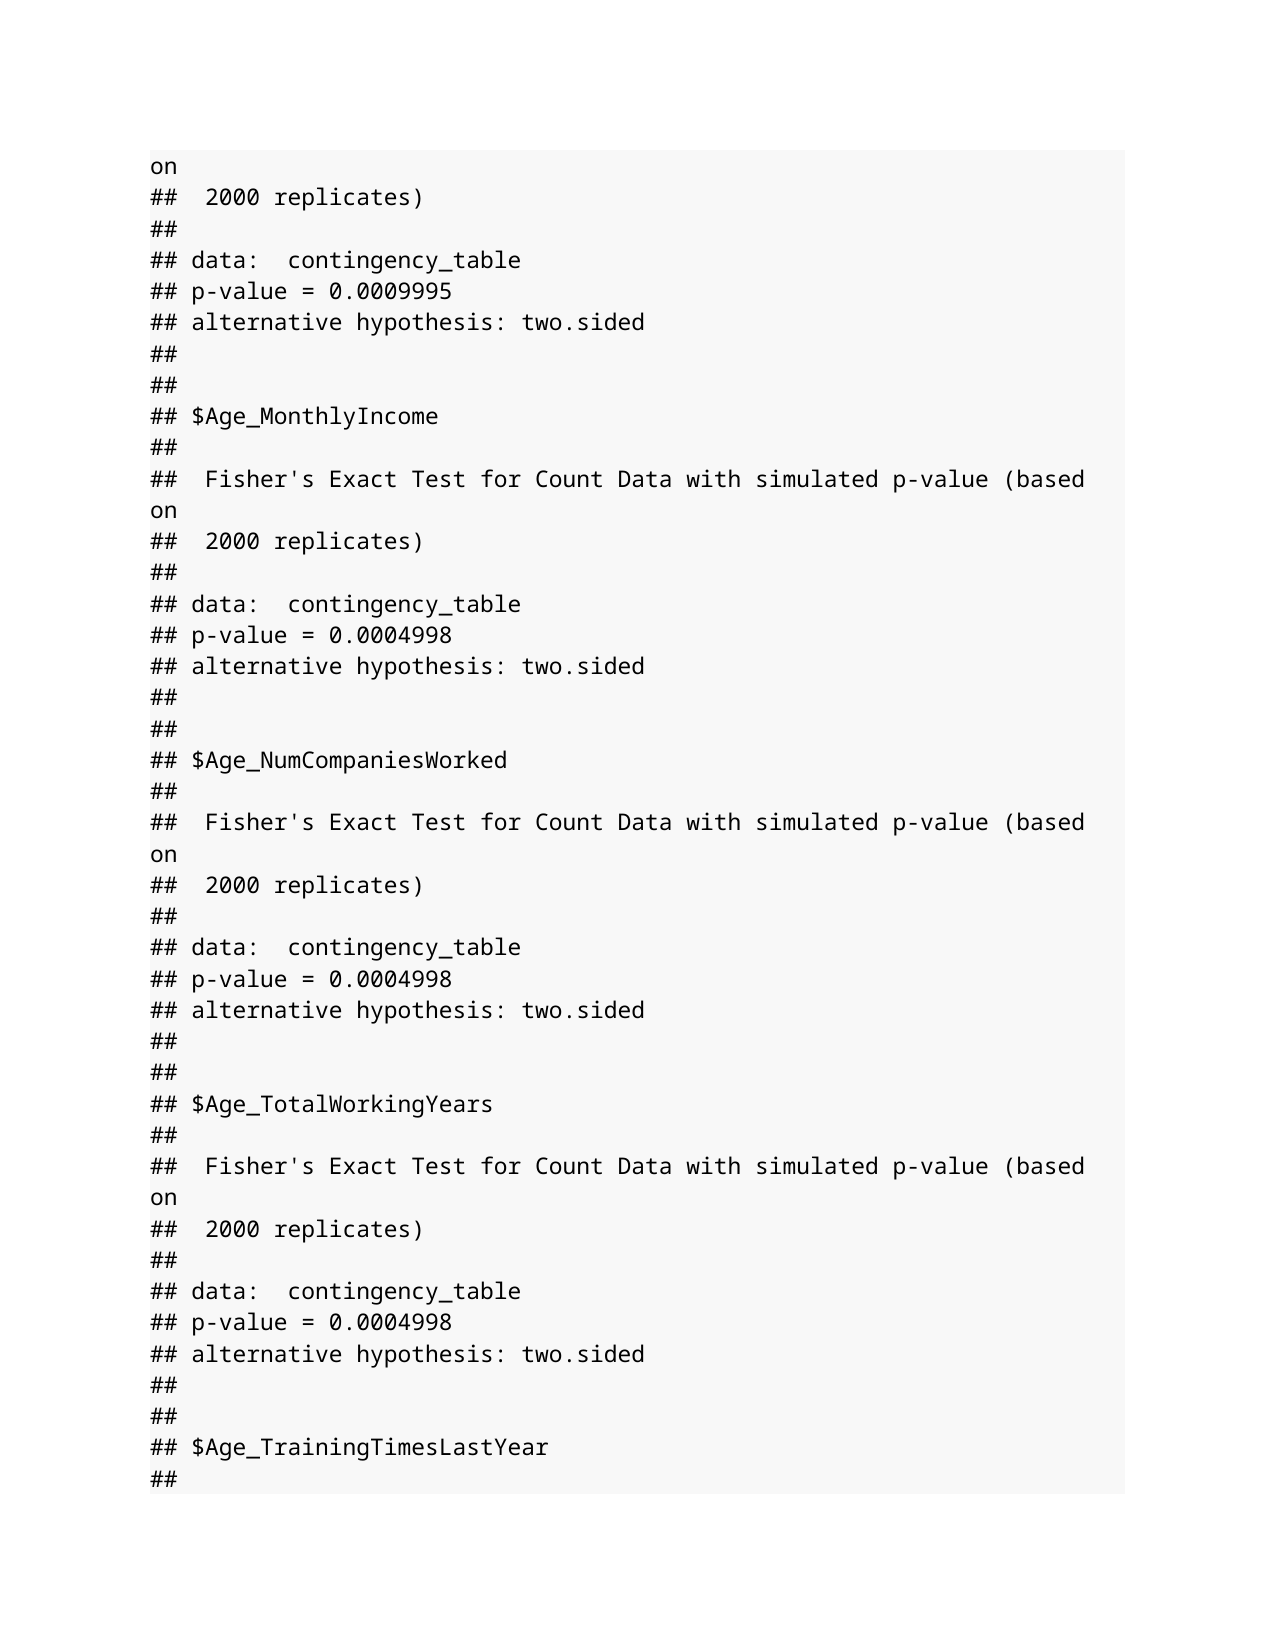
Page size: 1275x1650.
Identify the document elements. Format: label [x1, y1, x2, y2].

text [150, 150, 1125, 1494]
